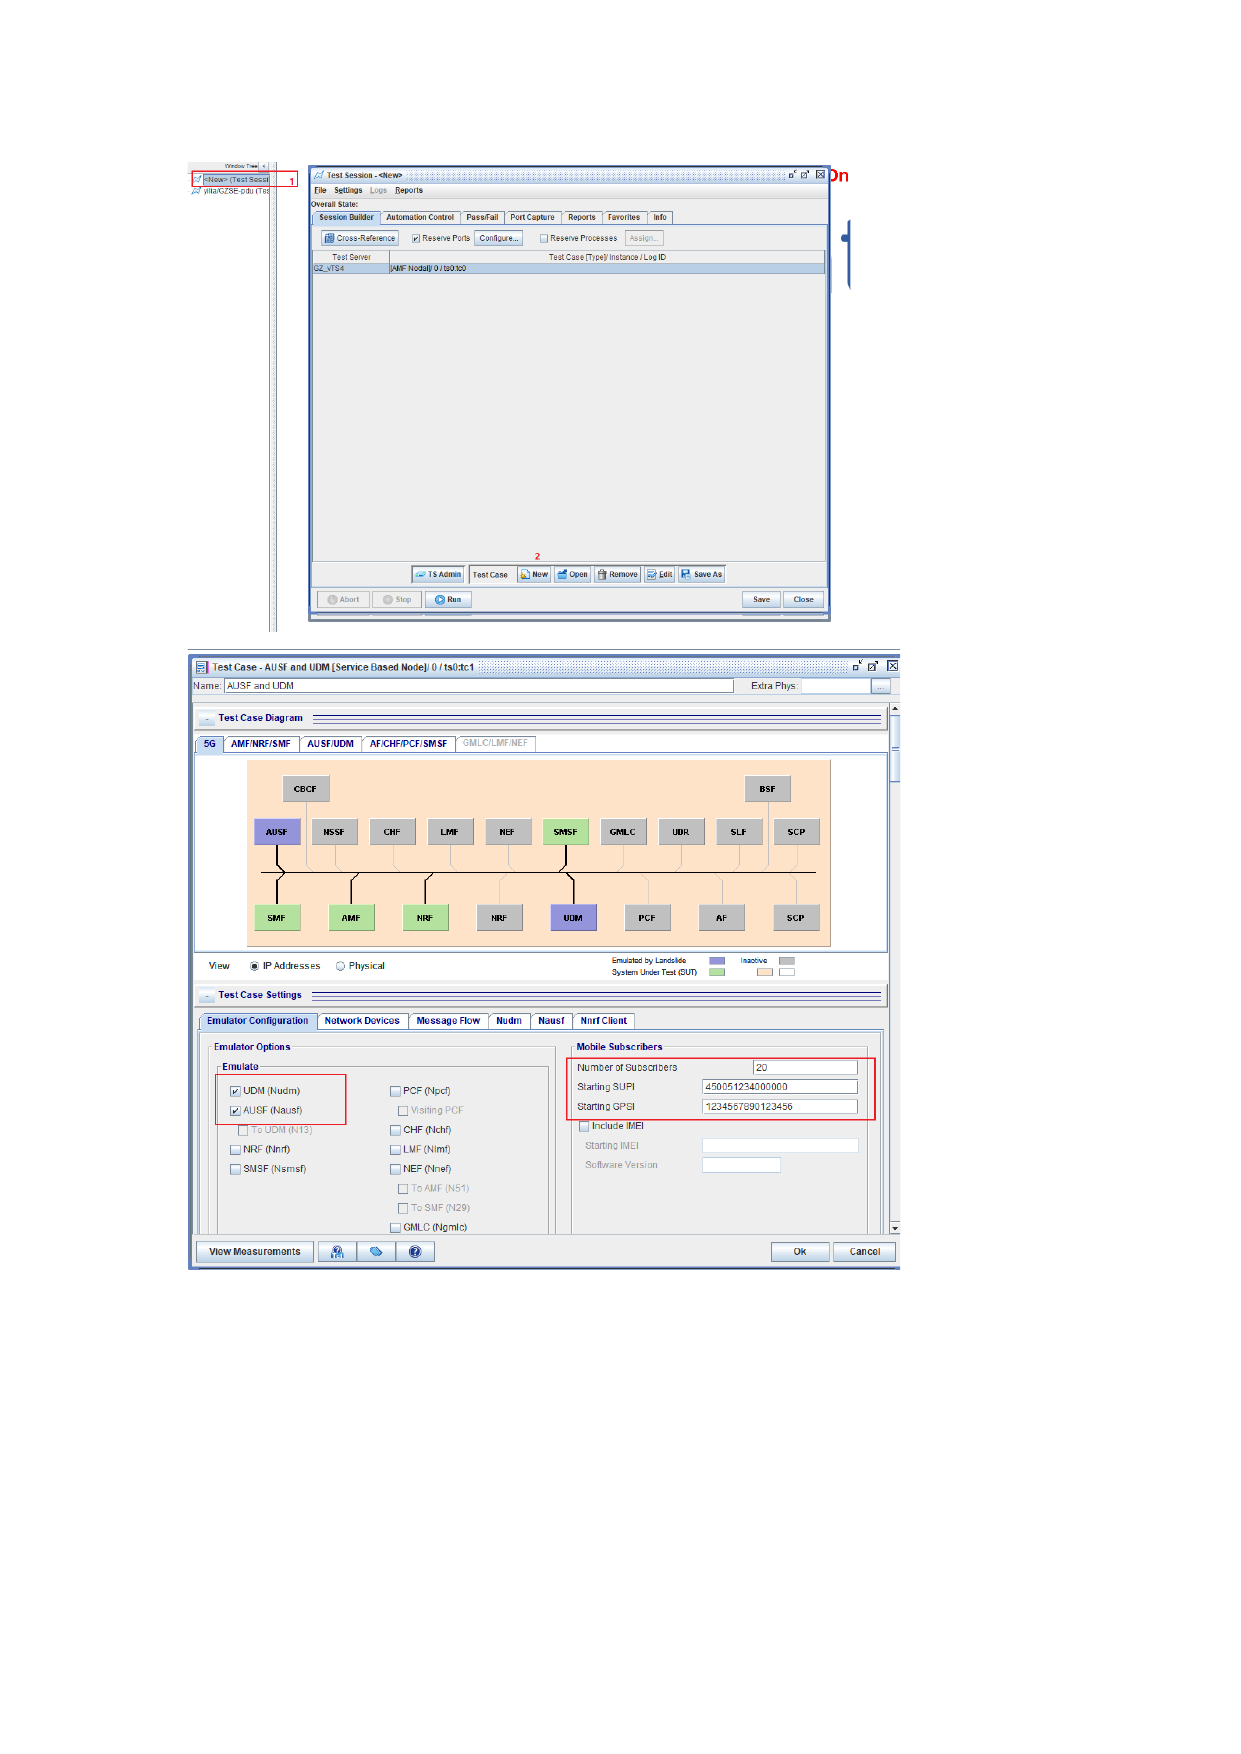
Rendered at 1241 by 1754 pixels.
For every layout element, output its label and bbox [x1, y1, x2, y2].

picture [187, 649, 901, 1270]
picture [187, 162, 851, 632]
